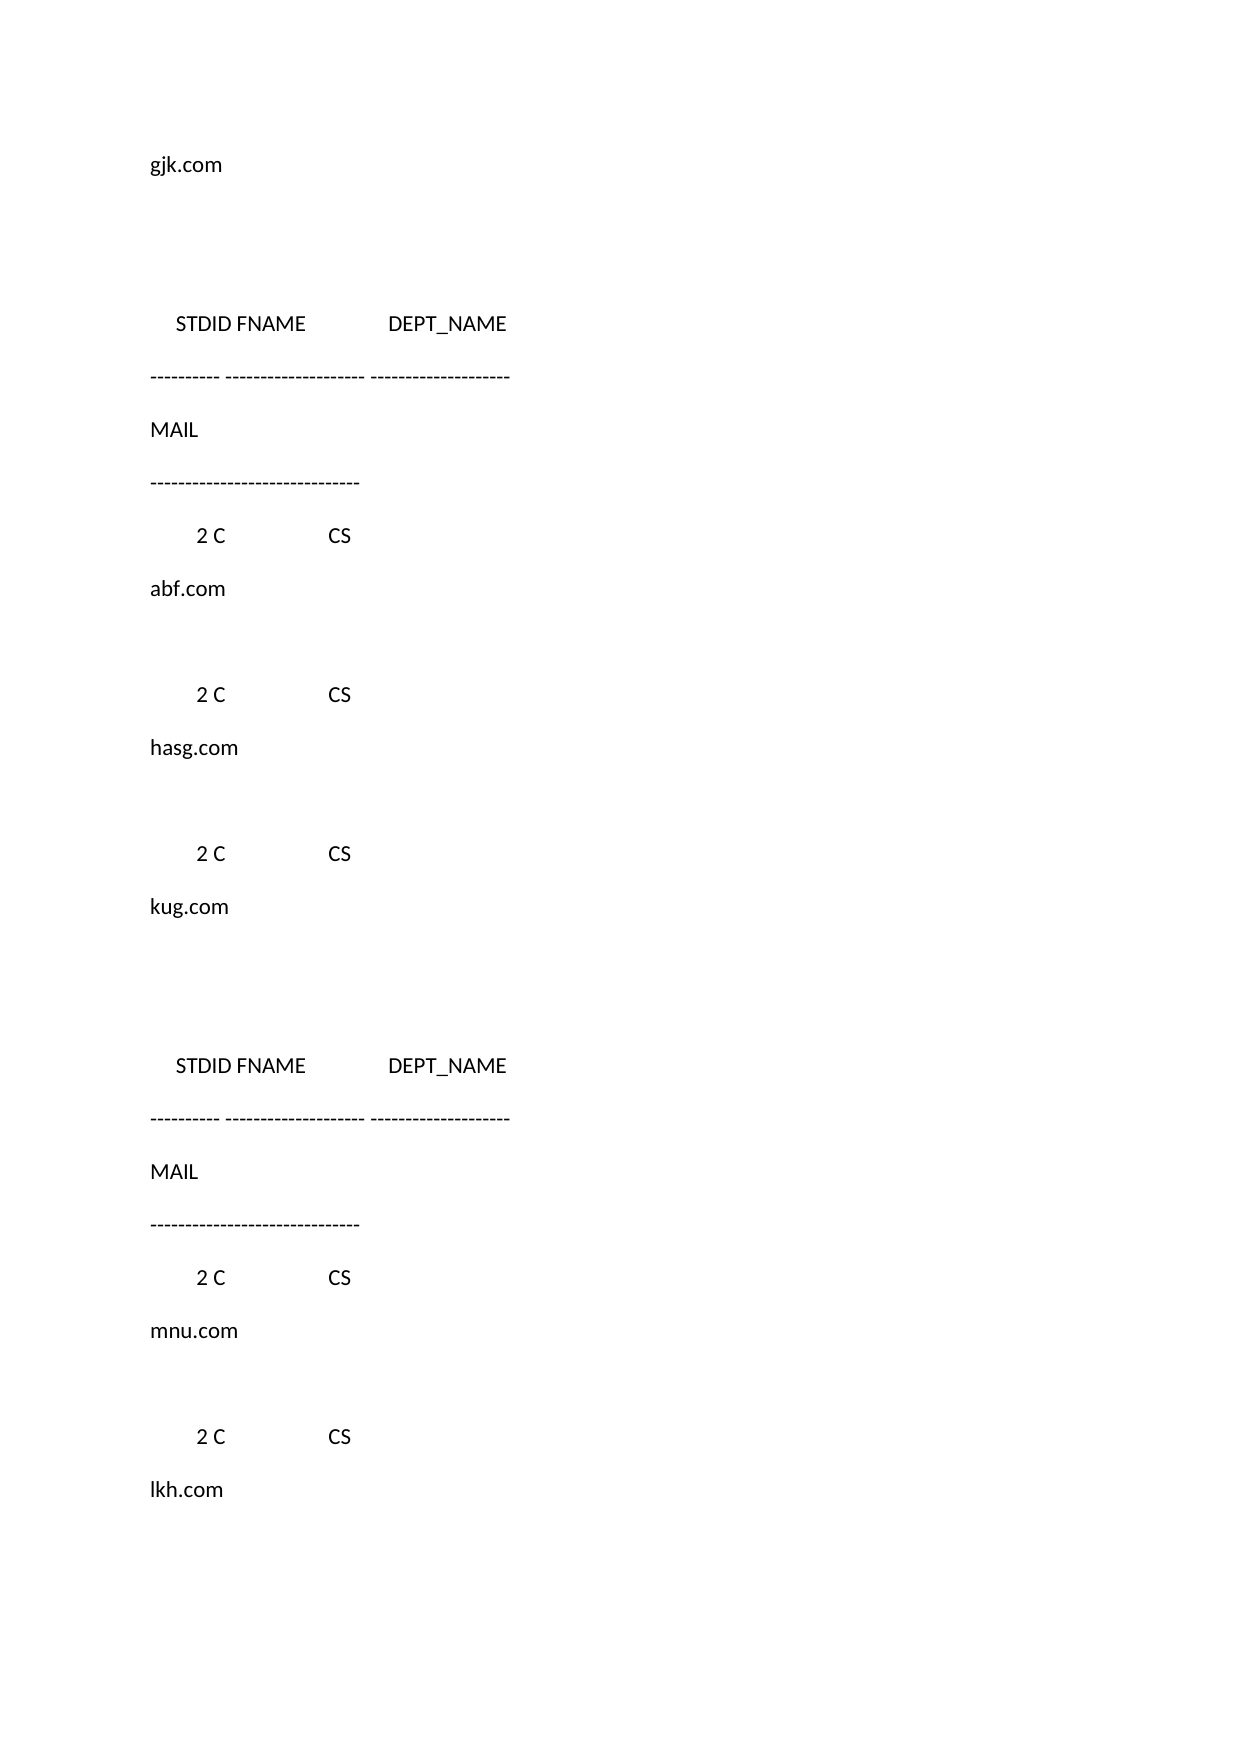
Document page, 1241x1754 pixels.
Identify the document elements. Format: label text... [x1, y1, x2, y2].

text abf.com [150, 574, 1090, 602]
text 2 C CS [150, 1263, 1090, 1291]
text MAIL [150, 415, 1090, 443]
text 2 C CS [150, 1422, 1090, 1451]
text ------------------------------ [150, 468, 1090, 496]
text 2 C CS [150, 521, 1090, 549]
text STDID FNAME DEPT_NAME [150, 309, 1090, 337]
text gjk.com [150, 150, 1090, 178]
text 2 C CS [150, 839, 1090, 867]
text 2 C CS [150, 680, 1090, 708]
text ---------- -------------------- -------------------- [150, 1104, 1090, 1132]
text ------------------------------ [150, 1210, 1090, 1238]
text ---------- -------------------- -------------------- [150, 362, 1090, 390]
text kug.com [150, 892, 1090, 920]
text STDID FNAME DEPT_NAME [150, 1051, 1090, 1079]
text hasg.com [150, 733, 1090, 761]
text lkh.com [150, 1476, 1090, 1503]
text mnu.com [150, 1316, 1090, 1344]
text MAIL [150, 1157, 1090, 1185]
